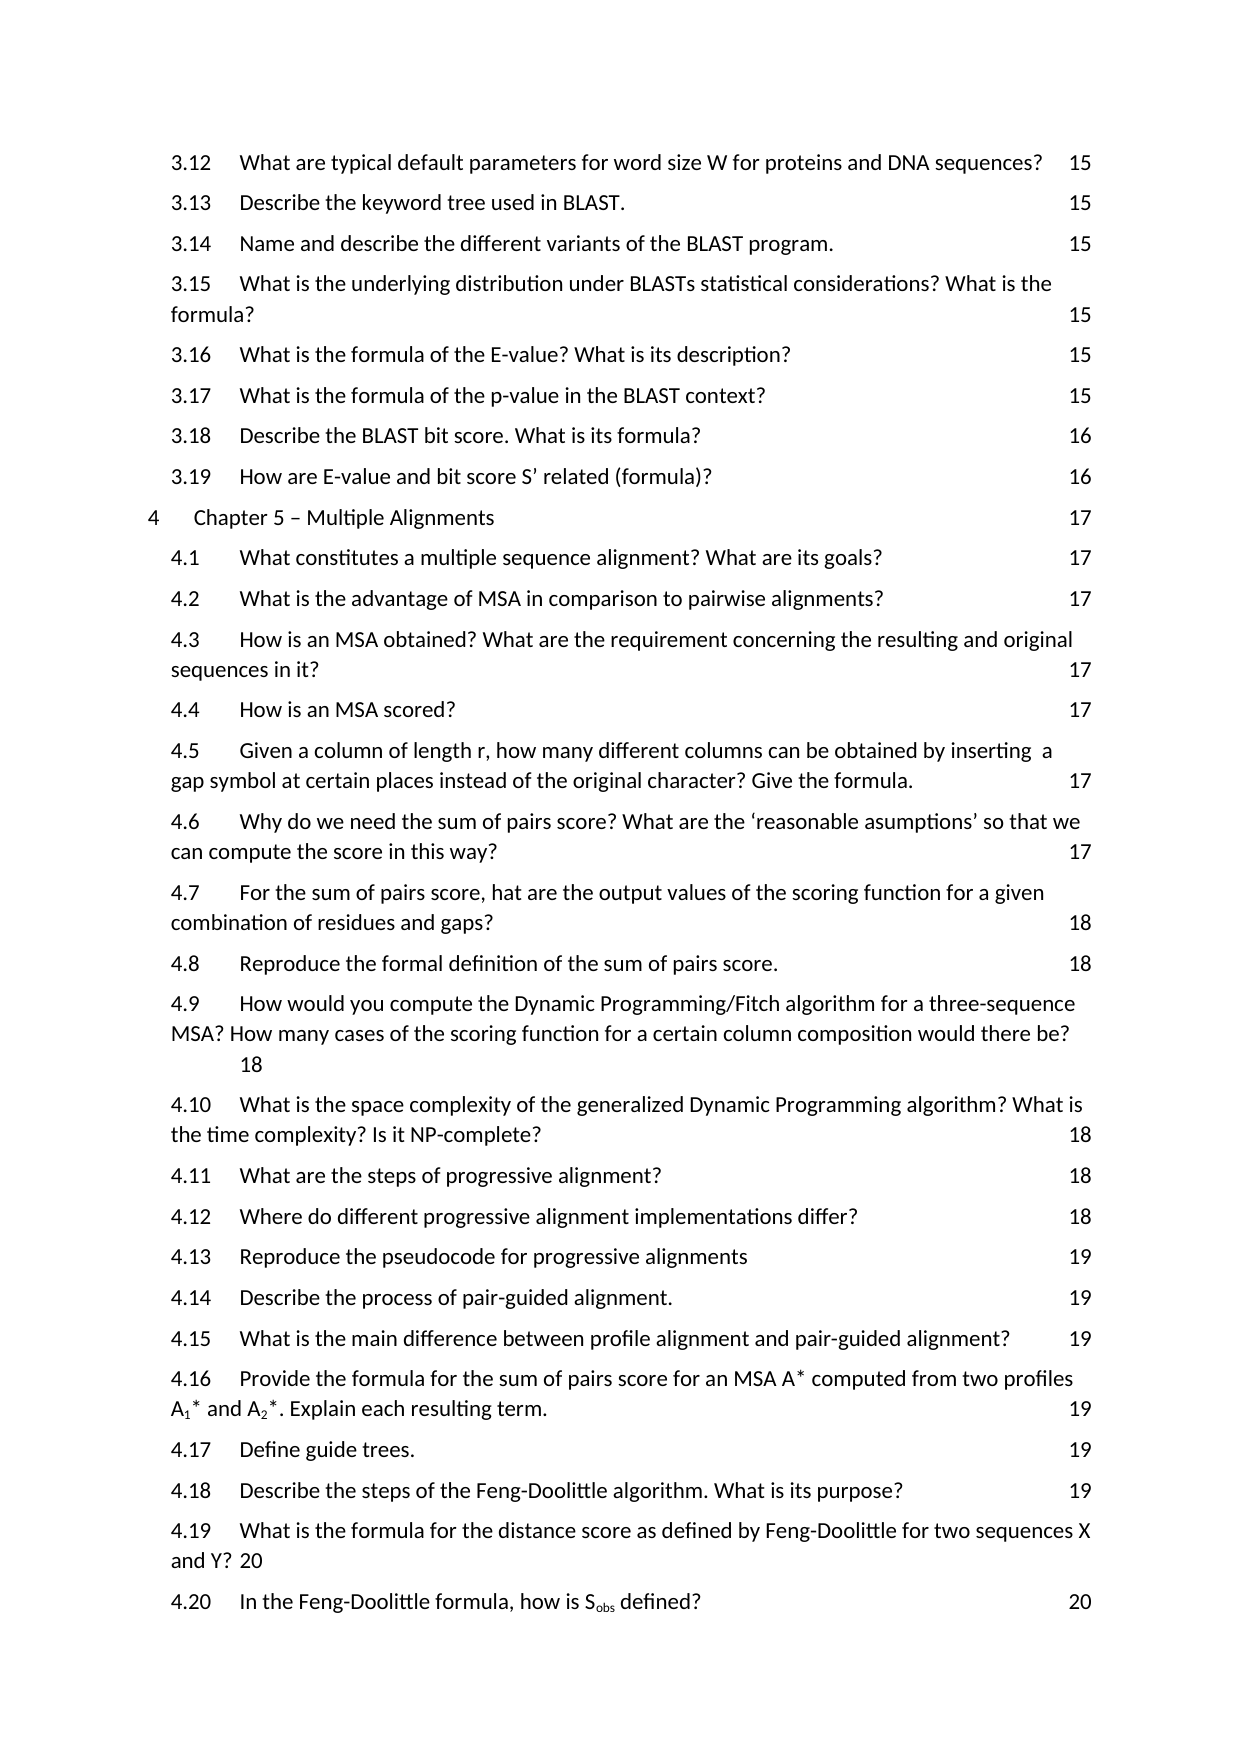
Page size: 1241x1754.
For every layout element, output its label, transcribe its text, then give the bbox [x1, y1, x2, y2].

text 4.16 Provide the formula for the sum of pairs score for an MSA A* computed from two profiles A1* and A2*. Explain each resulting term. 19 [171, 1364, 1093, 1422]
text 3.17 What is the formula of the p-value in the BLAST context? 15 [171, 381, 1093, 409]
text 4.5 Given a column of length r, how many different columns can be obtained by inserting a gap symbol at certain places instead of the original character? Give the formula. 17 [171, 736, 1093, 794]
text 3.12 What are typical default parameters for word size W for proteins and DNA sequences? 15 [171, 148, 1093, 176]
text 4.11 What are the steps of progressive alignment? 18 [171, 1161, 1093, 1189]
text 4.19 What is the formula for the distance score as defined by Feng-Doolittle for two sequences X and Y? 20 [171, 1516, 1093, 1574]
text 4.3 How is an MSA obtained? What are the requirement concerning the resulting and original sequences in it? 17 [171, 625, 1093, 683]
text 4.9 How would you compute the Dynamic Programming/Fitch algorithm for a three-sequence MSA? How many cases of the scoring function for a certain column composition would there be? 18 [171, 989, 1093, 1078]
text 4.20 In the Feng-Doolittle formula, how is Sobs defined? 20 [171, 1587, 1093, 1615]
text 3.19 How are E-value and bit score S’ related (formula)? 16 [171, 462, 1093, 490]
text 4.1 What constitutes a multiple sequence alignment? What are its goals? 17 [171, 543, 1093, 571]
text 4.17 Define guide trees. 19 [171, 1435, 1093, 1463]
text 3.16 What is the formula of the E-value? What is its description? 15 [171, 340, 1093, 368]
text 3.13 Describe the keyword tree used in BLAST. 15 [171, 188, 1093, 216]
text 4.8 Reproduce the formal definition of the sum of pairs score. 18 [171, 949, 1093, 977]
text 3.18 Describe the BLAST bit score. What is its formula? 16 [171, 422, 1093, 449]
text 4.12 Where do different progressive alignment implementations differ? 18 [171, 1202, 1093, 1230]
text 3.14 Name and describe the different variants of the BLAST program. 15 [171, 229, 1093, 257]
text 4.2 What is the advantage of MSA in comparison to pairwise alignments? 17 [171, 584, 1093, 612]
text 4.14 Describe the process of pair-guided alignment. 19 [171, 1283, 1093, 1311]
text 4.13 Reproduce the pseudocode for progressive alignments 19 [171, 1242, 1093, 1270]
text 4.10 What is the space complexity of the generalized Dynamic Programming algorithm? What is the time complexity? Is it NP-complete? 18 [171, 1090, 1093, 1148]
text 3.15 What is the underlying distribution under BLASTs statistical considerations? What is the formula? 15 [171, 269, 1093, 328]
text 4.15 What is the main difference between profile alignment and pair-guided alignment? 19 [171, 1324, 1093, 1352]
text 4.4 How is an MSA scored? 17 [171, 696, 1093, 723]
text 4 Chapter 5 – Multiple Alignments 17 [148, 503, 1093, 531]
text 4.6 Why do we need the sum of pairs score? What are the ‘reasonable asumptions’ so that we can compute the score in this way? 17 [171, 807, 1093, 865]
text 4.18 Describe the steps of the Feng-Doolittle algorithm. What is its purpose? 19 [171, 1476, 1093, 1504]
text 4.7 For the sum of pairs score, hat are the output values of the scoring function for a given combination of residues and gaps? 18 [171, 878, 1093, 936]
